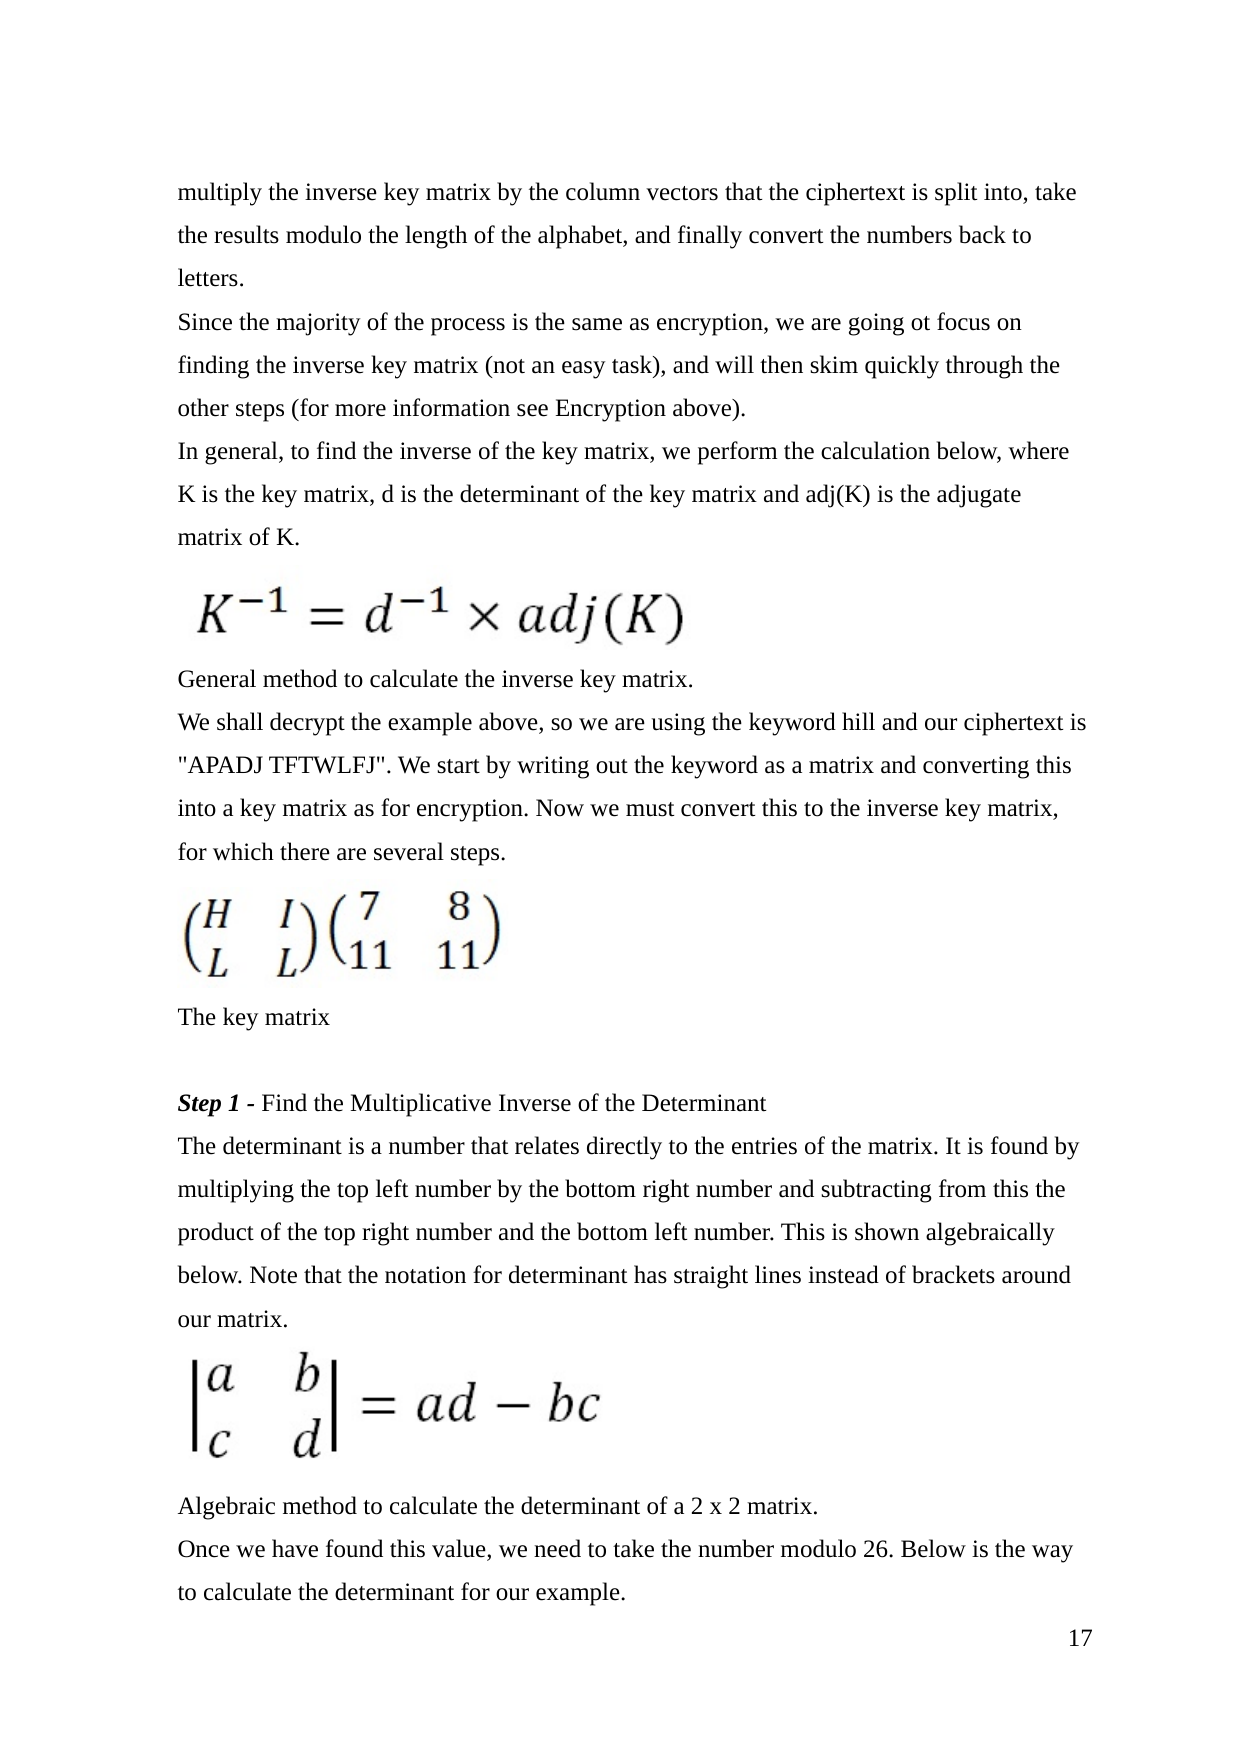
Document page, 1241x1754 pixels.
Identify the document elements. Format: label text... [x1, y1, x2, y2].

picture [177, 1346, 631, 1477]
text The determinant is a number that relates directly to the entries of the matrix. It is found by multiplying the top left number by the bottom right number and subtracting from this the product of the top right number and the bottom left number. This is shown algebraically below. Note that the notation for determinant has straight lines instead of brackets around our matrix. [177, 1131, 1092, 1332]
text Step 1 - Find the Multiplicative Inverse of the Determinant [177, 1088, 1092, 1117]
text Algebraic method to calculate the determinant of a 2 x 2 matrix. [177, 1491, 1092, 1520]
text Once we have found this value, we need to take the number modulo 26. Below is the way to calculate the determinant for our example. [177, 1534, 1092, 1606]
text General method to calculate the inverse key matrix. [177, 664, 1092, 693]
text The key matrix [177, 1002, 1092, 1031]
picture [177, 565, 692, 650]
picture [177, 879, 509, 988]
text Since the majority of the process is the same as encryption, we are going ot focus on finding the inverse key matrix (not an easy task), and will then skim quickly through the other steps (for more information see Encryption above). [177, 307, 1092, 422]
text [177, 177, 1092, 292]
text We shall decrypt the example above, so we are using the keyword hill and our ciphertext is "APADJ TFTWLFJ". We start by writing out the keyword as a matrix and converting this into a key matrix as for encryption. Now we must convert this to the inverse key matrix, for which there are several steps. [177, 707, 1092, 865]
text In general, to find the inverse of the key matrix, we perform the calculation below, where K is the key matrix, d is the determinant of the key matrix and adj(K) is the adjugate matrix of K. [177, 436, 1092, 551]
